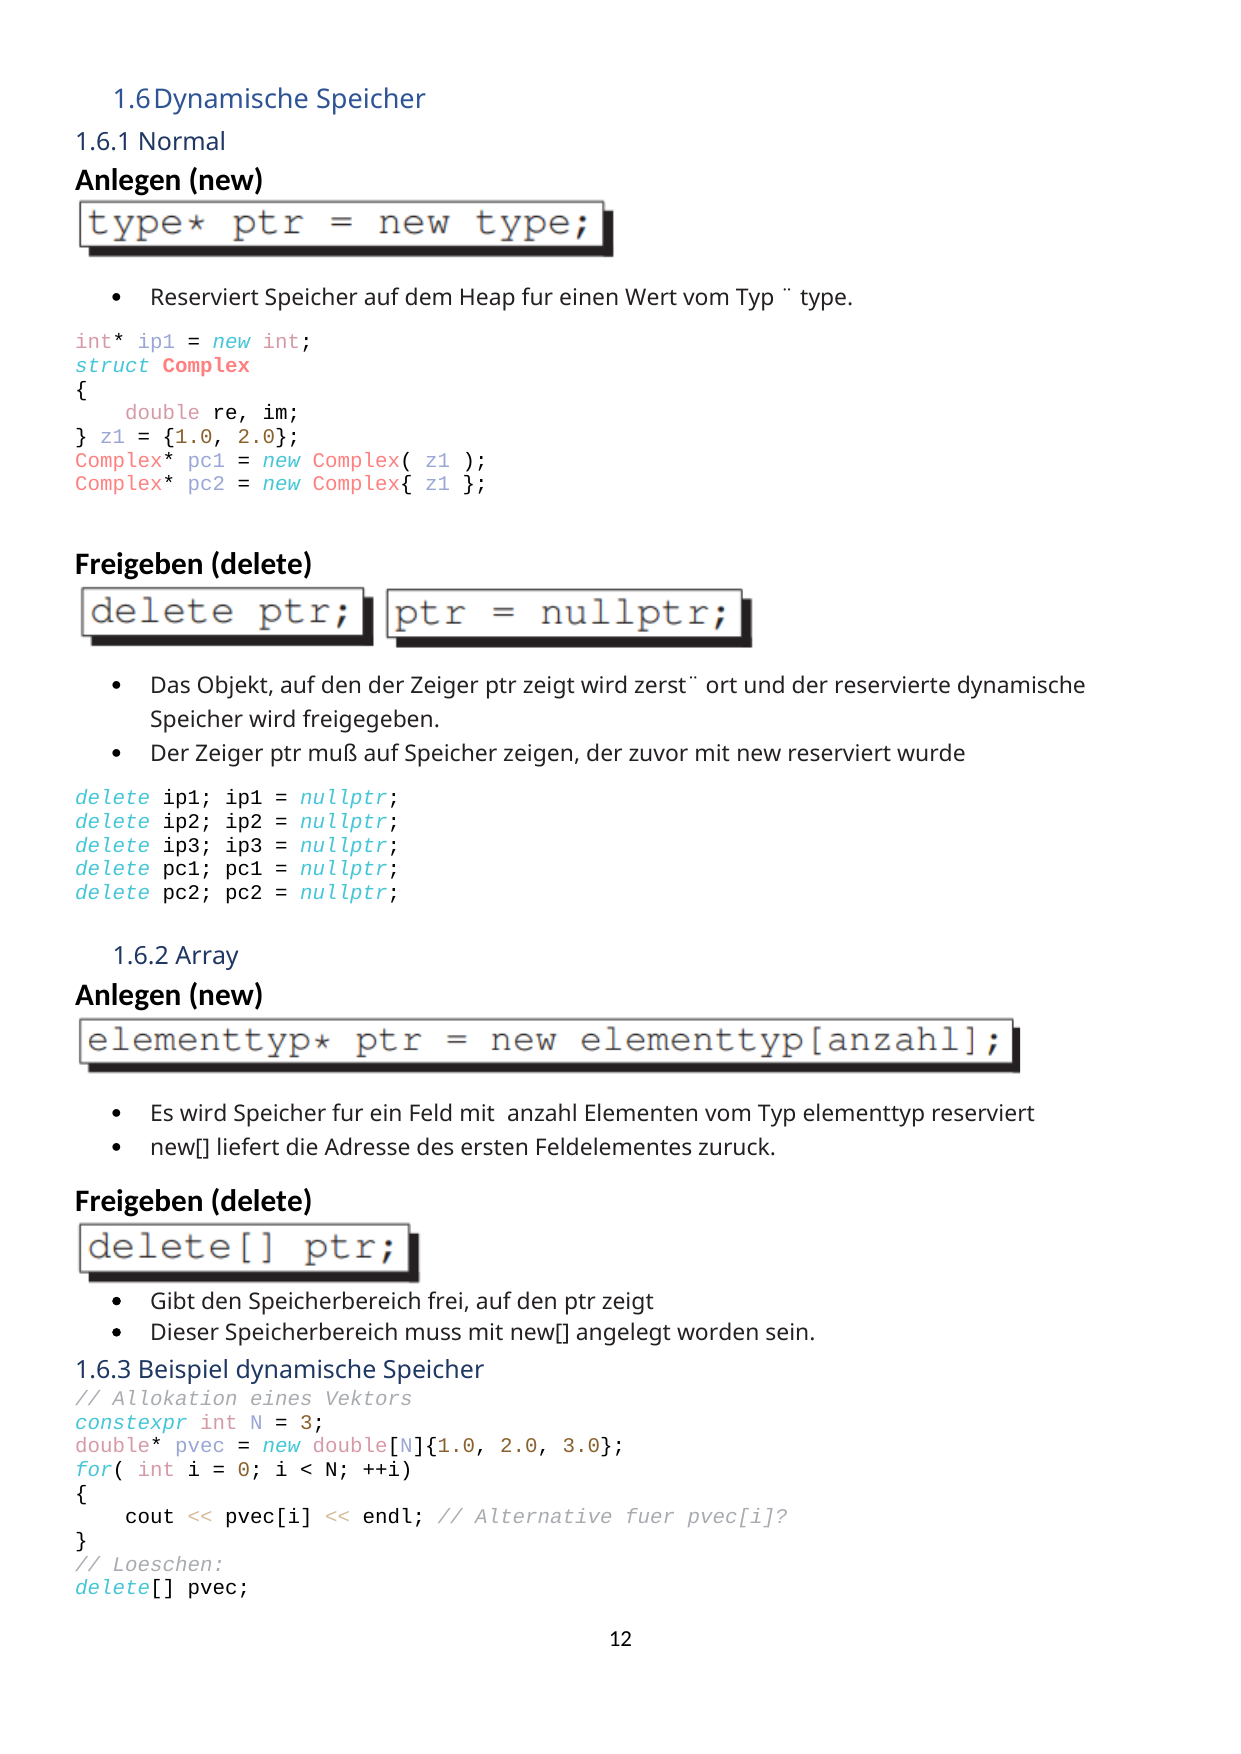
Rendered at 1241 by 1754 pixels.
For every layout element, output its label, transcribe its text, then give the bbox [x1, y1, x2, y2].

list Reserviert Speicher auf dem Heap fur einen Wert vom Typ ¨ type. [112, 281, 1165, 312]
list new[] liefert die Adresse des ersten Feldelementes zuruck. [112, 1130, 1165, 1162]
picture [75, 1218, 422, 1285]
text delete[] pvec; [75, 1577, 1165, 1601]
list Das Objekt, auf den der Zeiger ptr zeigt wird zerst¨ ort und der reservierte dynamische Speicher wird freigegeben. [112, 669, 1165, 734]
text Complex* pc2 = new Complex{ z1 }; [75, 473, 1165, 497]
text } z1 = {1.0, 2.0}; [75, 426, 1165, 449]
picture [75, 1012, 1021, 1078]
text constexpr int N = 3; [75, 1412, 1165, 1435]
picture [385, 581, 754, 651]
text { [75, 379, 1165, 402]
subtitle 1.6.2 Array [112, 938, 1165, 972]
text { [75, 1483, 1165, 1506]
list Es wird Speicher fur ein Feld mit anzahl Elementen vom Typ elementtyp reserviert [112, 1097, 1165, 1128]
text Anlegen (new) [75, 974, 1165, 1013]
text double* pvec = new double[N]{1.0, 2.0, 3.0}; [75, 1435, 1165, 1459]
text // Loeschen: [75, 1553, 1165, 1577]
picture [75, 581, 380, 651]
text } [75, 1530, 1165, 1553]
text delete ip2; ip2 = nullptr; [75, 811, 1165, 835]
text delete pc1; pc1 = nullptr; [75, 858, 1165, 882]
subtitle 1.6.3 Beispiel dynamische Speicher [75, 1351, 1165, 1385]
text delete pc2; pc2 = nullptr; [75, 882, 1165, 906]
text delete ip1; ip1 = nullptr; [75, 787, 1165, 811]
text Complex* pc1 = new Complex( z1 ); [75, 449, 1165, 473]
text cout << pvec[i] << endl; // Alternative fuer pvec[i]? [75, 1506, 1165, 1530]
text Anlegen (new) [75, 160, 1165, 198]
text for( int i = 0; i < N; ++i) [75, 1459, 1165, 1483]
text delete ip3; ip3 = nullptr; [75, 835, 1165, 858]
picture [75, 198, 614, 262]
list Dieser Speicherbereich muss mit new[] angelegt worden sein. [112, 1316, 1165, 1347]
text double re, im; [75, 402, 1165, 426]
text int* ip1 = new int; [75, 331, 1165, 355]
text // Allokation eines Vektors [75, 1388, 1165, 1412]
text struct Complex [75, 355, 1165, 379]
subtitle Dynamische Speicher [112, 79, 1165, 116]
list Der Zeiger ptr muß auf Speicher zeigen, der zuvor mit new reserviert wurde [112, 737, 1165, 768]
subtitle 1.6.1 Normal [75, 123, 1165, 157]
text Freigeben (delete) [75, 544, 1165, 582]
list Gibt den Speicherbereich frei, auf den ptr zeigt [112, 1284, 1165, 1316]
text Freigeben (delete) [75, 1181, 1165, 1219]
